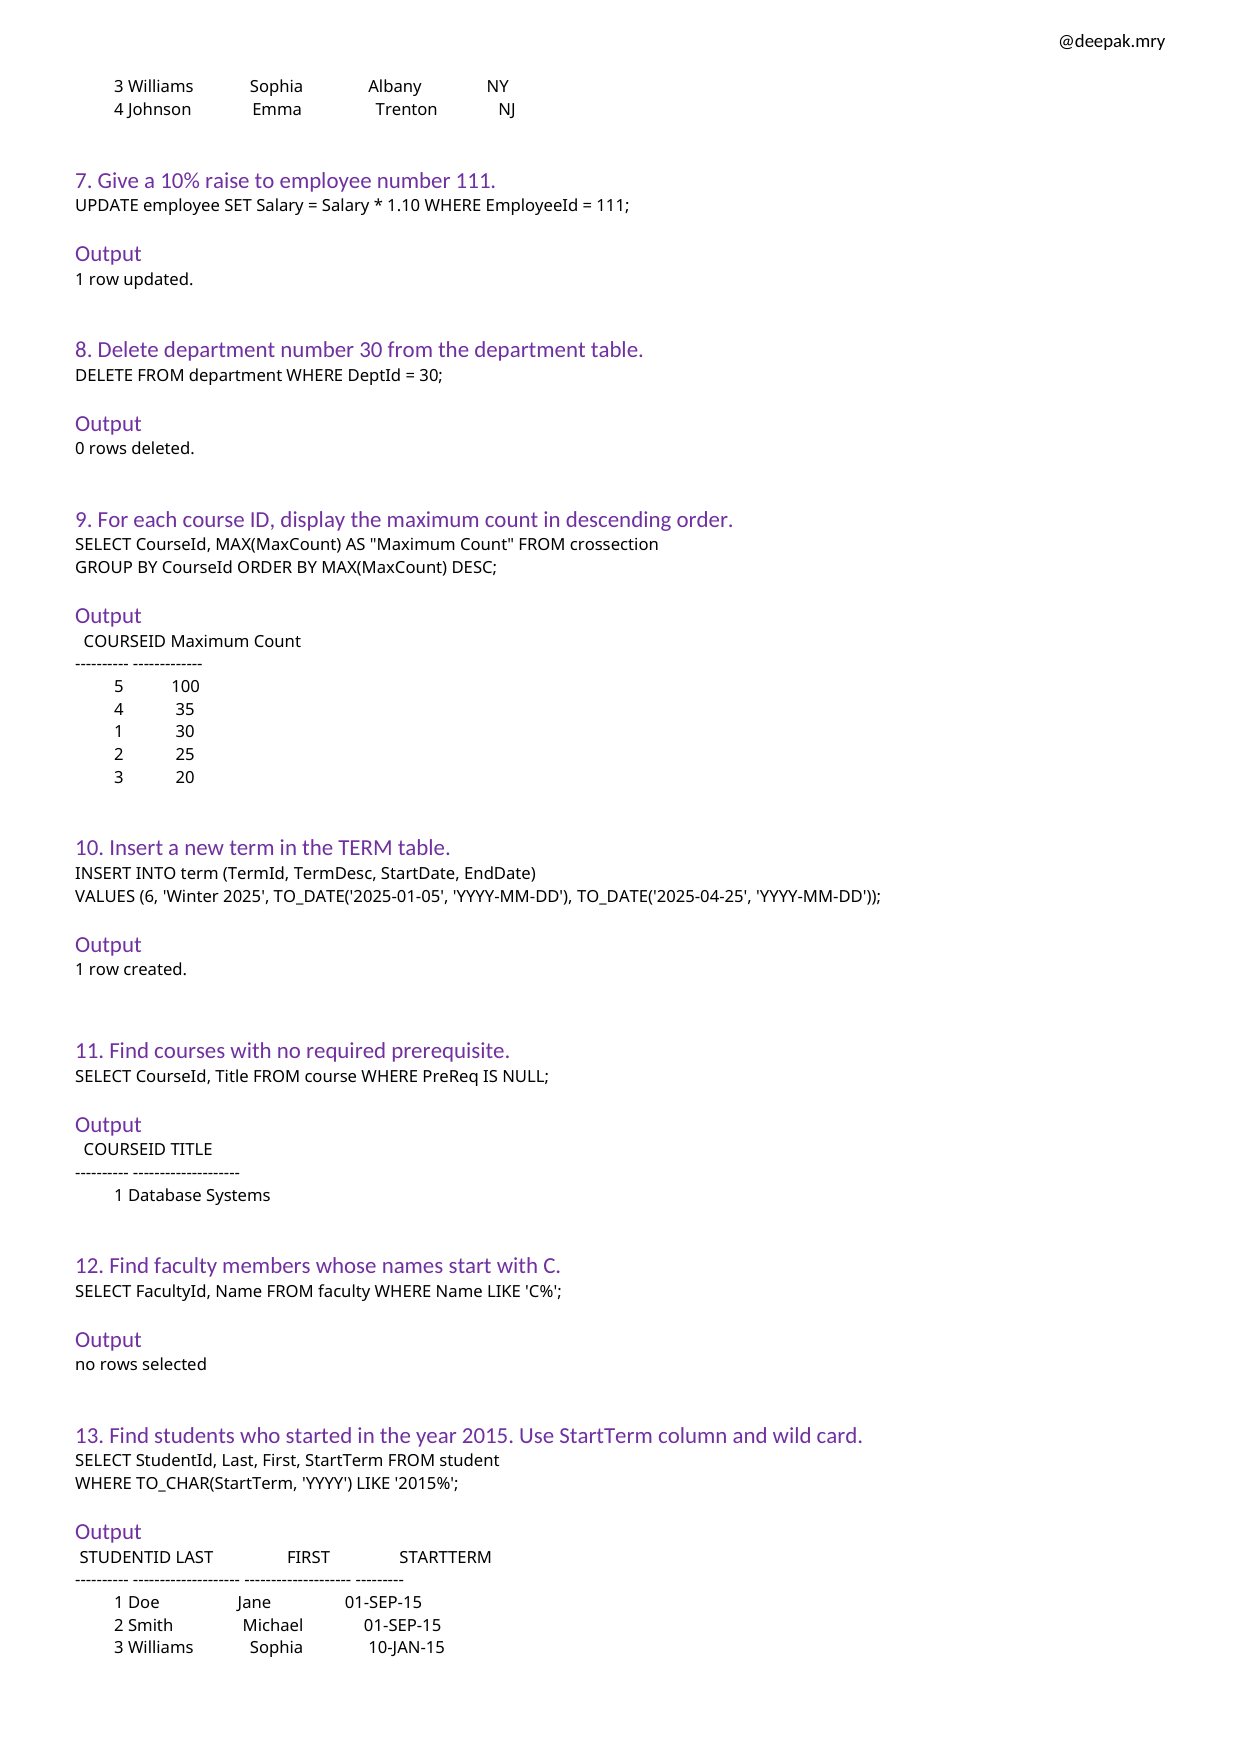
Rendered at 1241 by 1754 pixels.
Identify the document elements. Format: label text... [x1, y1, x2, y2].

text ---------- -------------------- [75, 1161, 1165, 1183]
text SELECT CourseId, Title FROM course WHERE PreReq IS NULL; [75, 1064, 1165, 1087]
text ---------- -------------------- -------------------- --------- [75, 1568, 1165, 1591]
text 1 row updated. [75, 267, 1165, 290]
text Output [75, 1110, 1165, 1138]
text 1 30 [75, 720, 1165, 743]
text Output [75, 930, 1165, 958]
text Output [75, 409, 1165, 437]
text WHERE TO_CHAR(StartTerm, 'YYYY') LIKE '2015%'; [75, 1472, 1165, 1494]
text 4 Johnson Emma Trenton NJ [75, 98, 1165, 120]
text 5 100 [75, 674, 1165, 697]
text COURSEID Maximum Count [75, 629, 1165, 652]
text 1 Doe Jane 01-SEP-15 [75, 1591, 1165, 1613]
text UPDATE employee SET Salary = Salary * 1.10 WHERE EmployeeId = 111; [75, 194, 1165, 217]
text COURSEID TITLE [75, 1138, 1165, 1161]
text 1 row created. [75, 958, 1165, 980]
text 0 rows deleted. [75, 437, 1165, 459]
text Output [75, 239, 1165, 267]
text 11. Find courses with no required prerequisite. [75, 1036, 1165, 1064]
text 1 Database Systems [75, 1183, 1165, 1206]
text 10. Insert a new term in the TERM table. [75, 833, 1165, 862]
text 13. Find students who started in the year 2015. Use StartTerm column and wild card. [75, 1421, 1165, 1449]
text GROUP BY CourseId ORDER BY MAX(MaxCount) DESC; [75, 556, 1165, 578]
text Output [75, 1325, 1165, 1353]
text ---------- ------------- [75, 652, 1165, 674]
text STUDENTID LAST FIRST STARTTERM [75, 1545, 1165, 1568]
text 2 25 [75, 743, 1165, 765]
text SELECT FacultyId, Name FROM faculty WHERE Name LIKE 'C%'; [75, 1279, 1165, 1302]
text 4 35 [75, 697, 1165, 720]
text 12. Find faculty members whose names start with C. [75, 1251, 1165, 1279]
text 3 Williams Sophia 10-JAN-15 [75, 1636, 1165, 1659]
text Output [75, 601, 1165, 629]
text 2 Smith Michael 01-SEP-15 [75, 1613, 1165, 1636]
text 8. Delete department number 30 from the department table. [75, 335, 1165, 363]
text Output [75, 1517, 1165, 1545]
text DELETE FROM department WHERE DeptId = 30; [75, 363, 1165, 386]
text 9. For each course ID, display the maximum count in descending order. [75, 505, 1165, 533]
text 3 Williams Sophia Albany NY [75, 75, 1165, 98]
text 7. Give a 10% raise to employee number 111. [75, 166, 1165, 194]
text SELECT CourseId, MAX(MaxCount) AS "Maximum Count" FROM crossection [75, 533, 1165, 556]
text INSERT INTO term (TermId, TermDesc, StartDate, EndDate) [75, 862, 1165, 884]
text VALUES (6, 'Winter 2025', TO_DATE('2025-01-05', 'YYYY-MM-DD'), TO_DATE('2025-04-25', 'YYYY-MM-DD')); [75, 884, 1165, 907]
text 3 20 [75, 765, 1165, 788]
text SELECT StudentId, Last, First, StartTerm FROM student [75, 1449, 1165, 1472]
text no rows selected [75, 1353, 1165, 1376]
